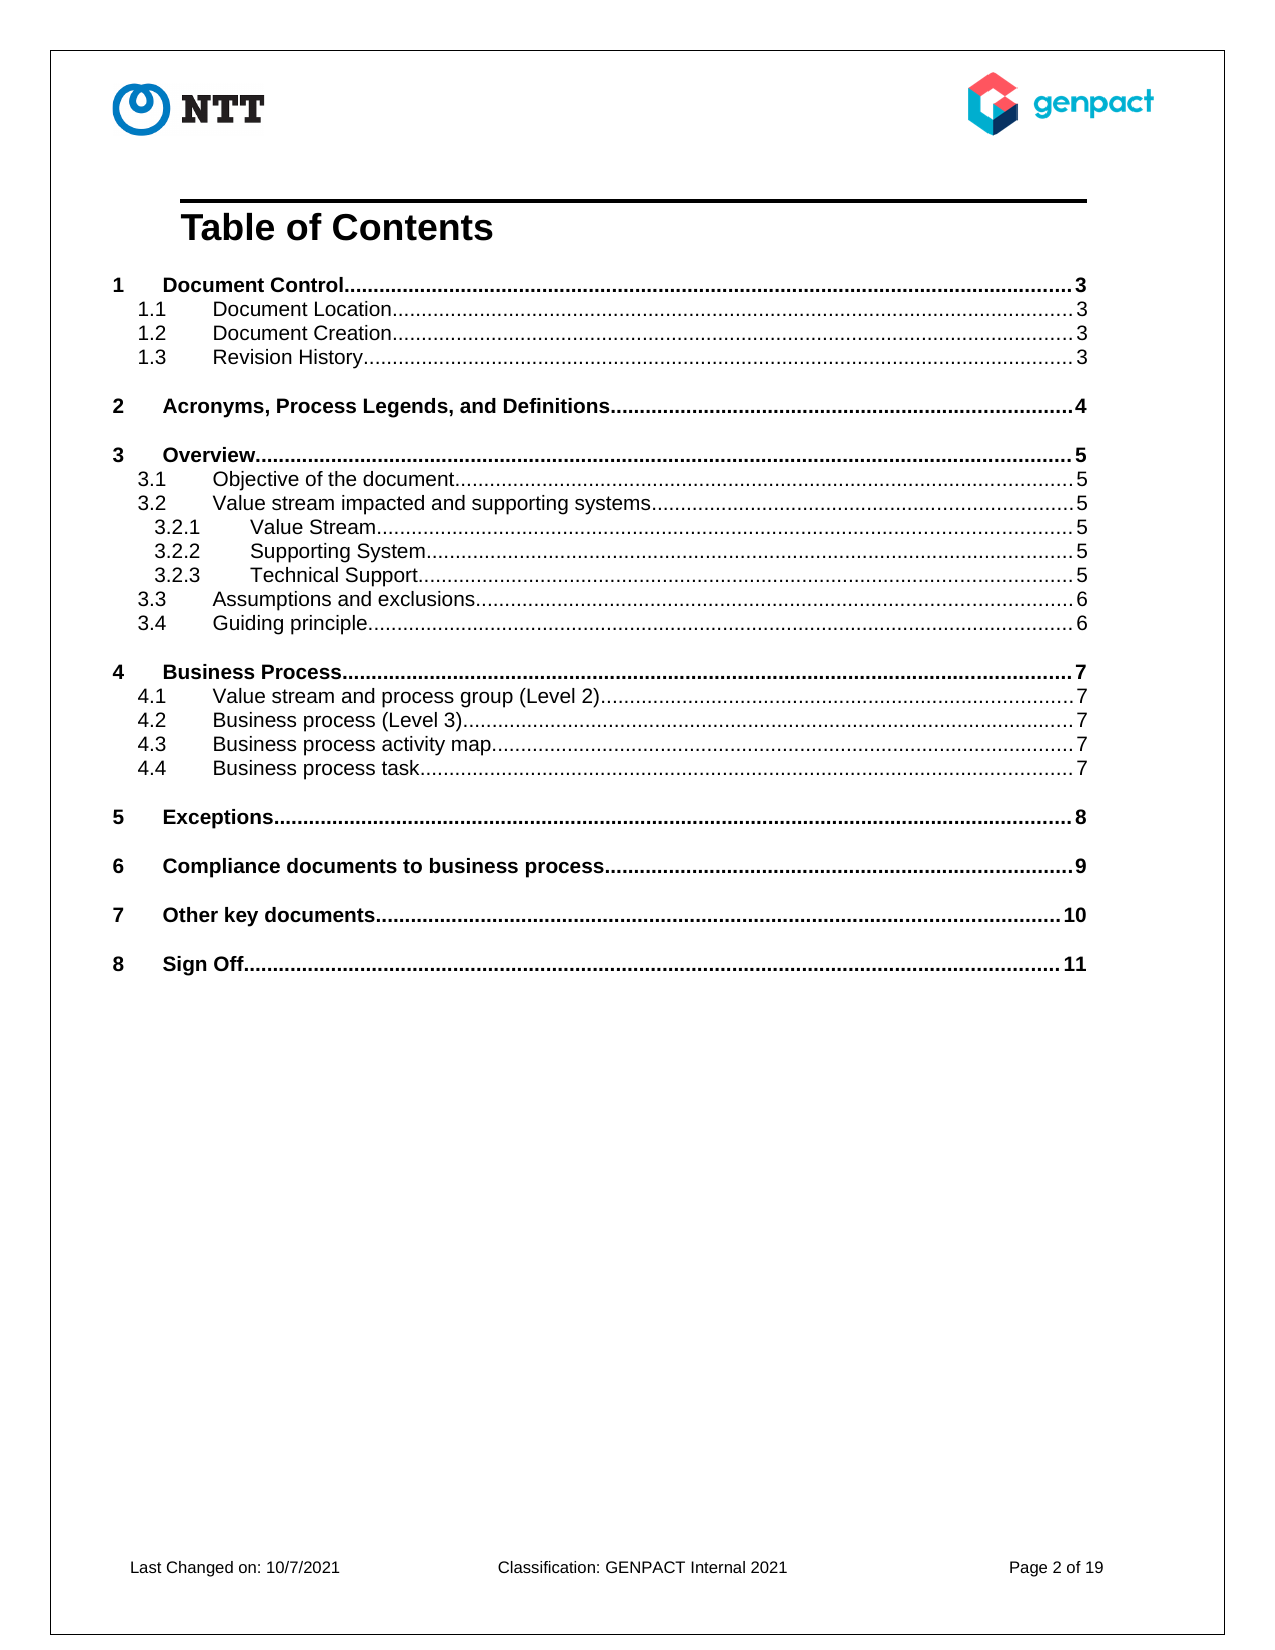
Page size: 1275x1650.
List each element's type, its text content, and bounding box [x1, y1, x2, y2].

picture [963, 66, 1163, 136]
picture [112, 83, 265, 136]
text 6 Compliance documents to business process 9 [112, 853, 1087, 877]
text 3.2.2 Supporting System 5 [154, 539, 1087, 563]
text 1.1 Document Location 3 [137, 297, 1087, 321]
text 1.3 Revision History 3 [137, 345, 1087, 369]
text 4.1 Value stream and process group (Level 2) 7 [137, 684, 1087, 708]
text 1 Document Control 3 [112, 273, 1087, 297]
text 3.2.3 Technical Support 5 [154, 563, 1087, 587]
text 4.4 Business process task 7 [137, 756, 1087, 779]
text 8 Sign Off 11 [112, 951, 1087, 975]
text 1.2 Document Creation 3 [137, 321, 1087, 345]
text 4 Business Process 7 [112, 660, 1087, 684]
text 4.3 Business process activity map 7 [137, 732, 1087, 756]
text 3.3 Assumptions and exclusions 6 [137, 587, 1087, 611]
text 4.2 Business process (Level 3) 7 [137, 708, 1087, 732]
text 3 Overview 5 [112, 443, 1087, 467]
text 3.2.1 Value Stream 5 [154, 515, 1087, 539]
text 3.4 Guiding principle 6 [137, 611, 1087, 635]
text 3.1 Objective of the document 5 [137, 467, 1087, 491]
text 7 Other key documents 10 [112, 902, 1087, 926]
text 5 Exceptions 8 [112, 804, 1087, 828]
text 2 Acronyms, Process Legends, and Definitions 4 [112, 394, 1087, 418]
text 3.2 Value stream impacted and supporting systems 5 [137, 491, 1087, 515]
subtitle Table of Contents [180, 203, 1087, 248]
